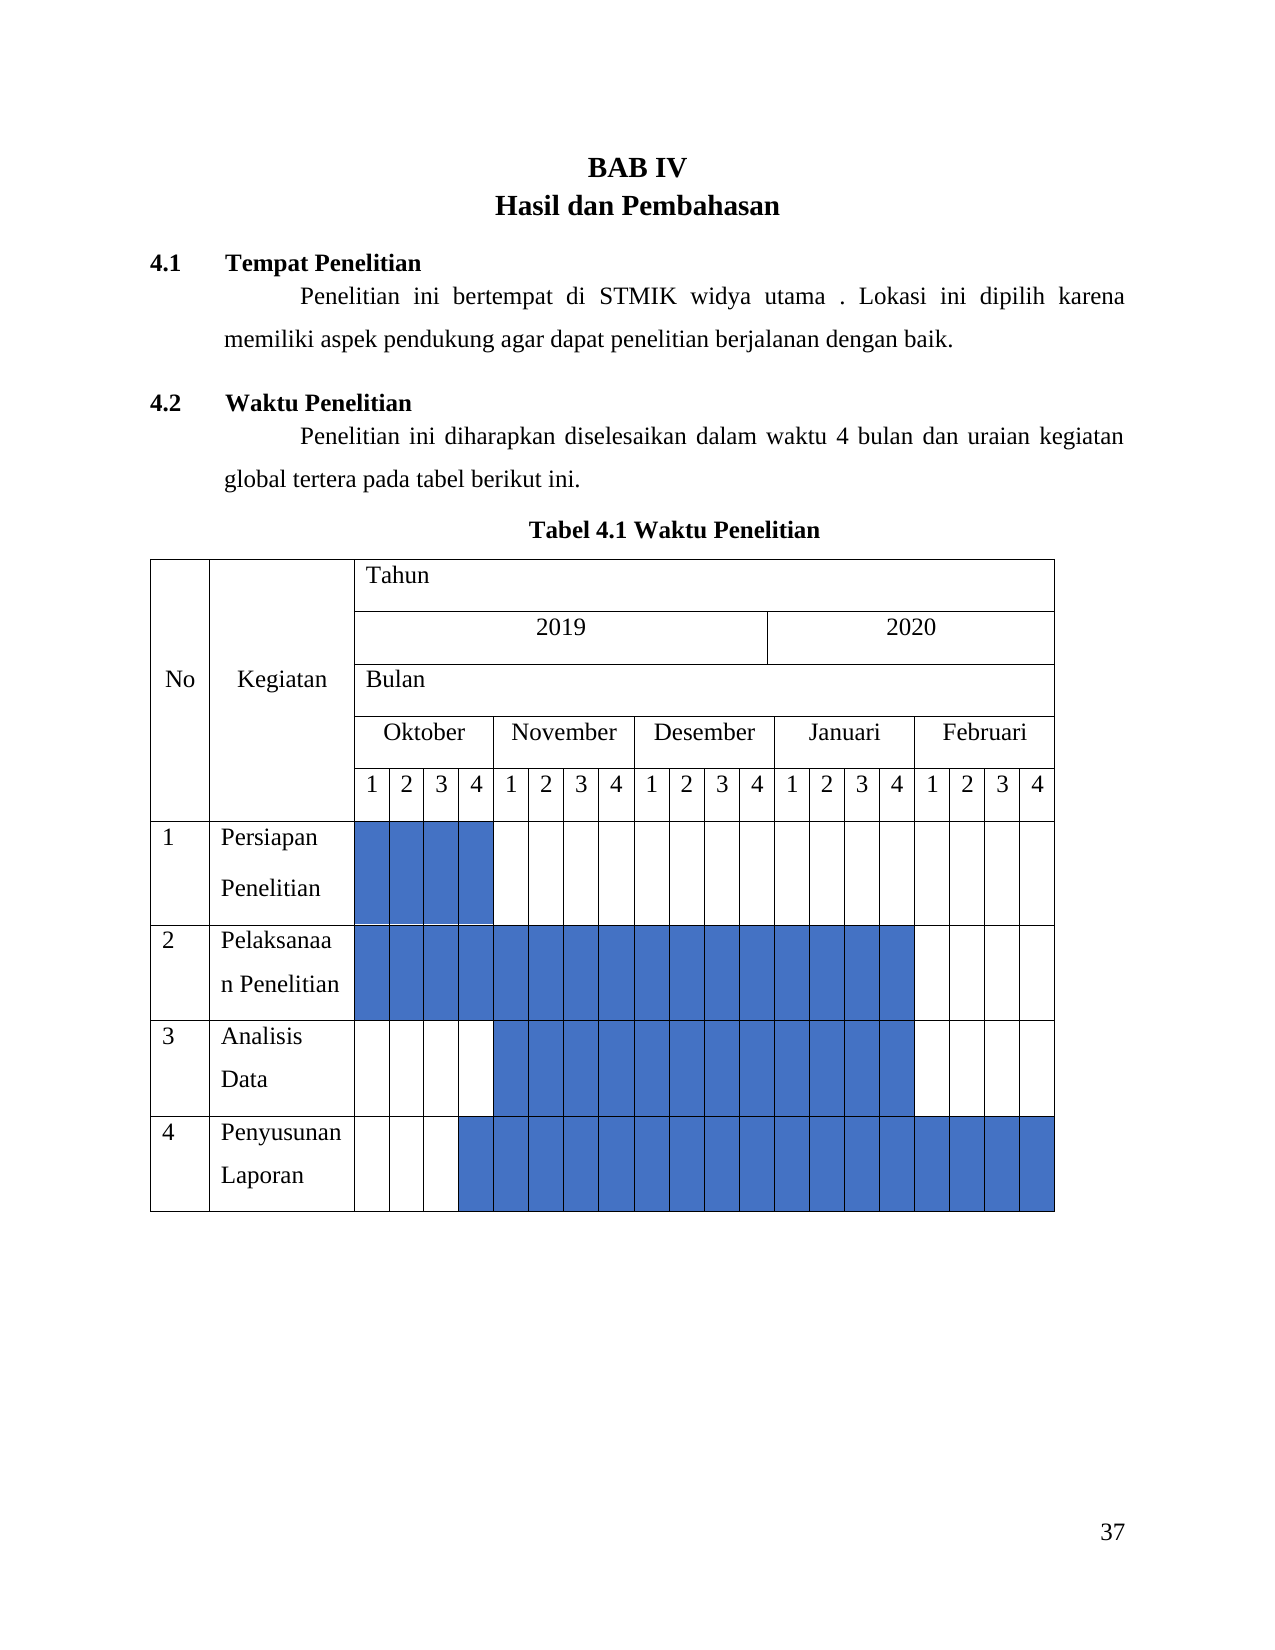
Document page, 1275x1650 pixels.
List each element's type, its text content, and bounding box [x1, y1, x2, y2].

table_cell [845, 822, 879, 924]
table_cell [529, 1117, 563, 1211]
table_cell [985, 822, 1019, 924]
table_cell 1 [775, 769, 809, 821]
table_cell [424, 1117, 458, 1211]
table_cell [705, 1117, 739, 1211]
table_cell [950, 926, 984, 1020]
text Penelitian ini diharapkan diselesaikan dalam waktu 4 bulan dan uraian kegiatan global tertera pada tabel berikut ini. [224, 421, 1125, 493]
table_cell [564, 1117, 598, 1211]
table_cell 4 [740, 769, 774, 821]
table_cell [810, 1117, 844, 1211]
table_cell Januari [775, 717, 914, 768]
table_cell [985, 1021, 1019, 1116]
table_cell 1 [635, 769, 669, 821]
table_cell [529, 1021, 563, 1116]
table_cell [599, 822, 634, 924]
table_cell [985, 926, 1019, 1020]
table_cell 3 [151, 1021, 209, 1116]
table_cell [670, 1021, 704, 1116]
table_cell [740, 1117, 774, 1211]
table_cell Februari [915, 717, 1054, 768]
table_cell Desember [635, 717, 774, 768]
table_cell 3 [985, 769, 1019, 821]
table_cell Bulan [355, 665, 1054, 716]
table_cell [355, 822, 389, 924]
table_cell 4 [459, 769, 493, 821]
table_cell [635, 1021, 669, 1116]
table_cell 3 [564, 769, 598, 821]
table_cell [705, 822, 739, 924]
table_cell Analisis Data [210, 1021, 354, 1116]
table_cell [494, 1117, 528, 1211]
table_cell [424, 926, 458, 1020]
table_cell [775, 822, 809, 924]
table_cell [459, 926, 493, 1020]
table_cell Pelaksanaan Penelitian [210, 926, 354, 1020]
table_cell Oktober [355, 717, 493, 768]
table_cell [705, 1021, 739, 1116]
table_cell [880, 822, 914, 924]
table_cell 1 [151, 822, 209, 924]
list Penelitian ini bertempat di STMIK widya utama . Lokasi ini dipilih karena memiliki aspek pendukung agar dapat penelitian berjalanan dengan baik. [224, 281, 1125, 353]
table_cell 2 [529, 769, 563, 821]
table_cell [950, 1117, 984, 1211]
table_cell [599, 1021, 634, 1116]
table_cell [705, 926, 739, 1020]
table_cell [564, 822, 598, 924]
table_cell [845, 1021, 879, 1116]
subtitle 4.2 Waktu Penelitian [150, 388, 1125, 417]
table_cell 4 [1020, 769, 1054, 821]
table_cell 2 [950, 769, 984, 821]
table_cell [845, 1117, 879, 1211]
table_cell [810, 1021, 844, 1116]
subtitle Hasil dan Pembahasan [150, 188, 1125, 222]
table_cell [424, 822, 458, 924]
table_cell [775, 1021, 809, 1116]
table_cell [670, 926, 704, 1020]
table_cell 2 [151, 926, 209, 1020]
table_cell [355, 926, 389, 1020]
table_cell [390, 1021, 423, 1116]
subtitle Tabel 4.1 Waktu Penelitian [150, 516, 1125, 544]
table_cell 3 [845, 769, 879, 821]
table_cell 2 [810, 769, 844, 821]
table_cell Penyusunan Laporan [210, 1117, 354, 1211]
table_header Tahun [355, 560, 1054, 611]
table_cell [740, 822, 774, 924]
table_header No [151, 560, 209, 821]
table_cell November [494, 717, 634, 768]
table_cell [390, 1117, 423, 1211]
table_cell [459, 1021, 493, 1116]
table_cell [390, 926, 423, 1020]
table_cell [915, 822, 949, 924]
table_cell 1 [494, 769, 528, 821]
table_cell [459, 1117, 493, 1211]
table_cell [1020, 1117, 1054, 1211]
table_cell [599, 926, 634, 1020]
table_cell [740, 1021, 774, 1116]
table_cell [880, 1117, 914, 1211]
table_cell [494, 822, 528, 924]
table_header Kegiatan [210, 560, 354, 821]
table_cell 2 [670, 769, 704, 821]
table_cell [635, 822, 669, 924]
table_cell [810, 926, 844, 1020]
table_cell 4 [599, 769, 634, 821]
table_cell [740, 926, 774, 1020]
table_cell Persiapan Penelitian [210, 822, 354, 924]
table_cell [494, 1021, 528, 1116]
table_cell [355, 1021, 389, 1116]
table_cell [775, 1117, 809, 1211]
table_cell [599, 1117, 634, 1211]
table_cell [390, 822, 423, 924]
table_cell [1020, 822, 1054, 924]
table_cell 4 [880, 769, 914, 821]
table_cell 3 [705, 769, 739, 821]
table_cell 2 [390, 769, 423, 821]
table_cell [1020, 926, 1054, 1020]
table_cell 2020 [768, 612, 1054, 663]
table_cell [810, 822, 844, 924]
table_cell 4 [151, 1117, 209, 1211]
table_cell [775, 926, 809, 1020]
table_cell [635, 926, 669, 1020]
table_cell [355, 1117, 389, 1211]
table_cell [459, 822, 493, 924]
table_cell [880, 926, 914, 1020]
table_cell [564, 1021, 598, 1116]
table_cell [880, 1021, 914, 1116]
table_cell [494, 926, 528, 1020]
table_cell [845, 926, 879, 1020]
table_cell [915, 926, 949, 1020]
subtitle 4.1 Tempat Penelitian [150, 248, 1125, 277]
table_cell 1 [915, 769, 949, 821]
table_cell [529, 822, 563, 924]
table_cell [529, 926, 563, 1020]
table_cell 2019 [355, 612, 767, 663]
subtitle BAB IV [150, 150, 1125, 183]
table_cell [424, 1021, 458, 1116]
table_cell [950, 822, 984, 924]
table_cell 3 [424, 769, 458, 821]
table_cell [985, 1117, 1019, 1211]
table_cell [915, 1021, 949, 1116]
table_cell [915, 1117, 949, 1211]
table_cell [950, 1021, 984, 1116]
table_cell [564, 926, 598, 1020]
table_cell [635, 1117, 669, 1211]
table_cell [670, 1117, 704, 1211]
table_cell 1 [355, 769, 389, 821]
table_cell [1020, 1021, 1054, 1116]
table_cell [670, 822, 704, 924]
